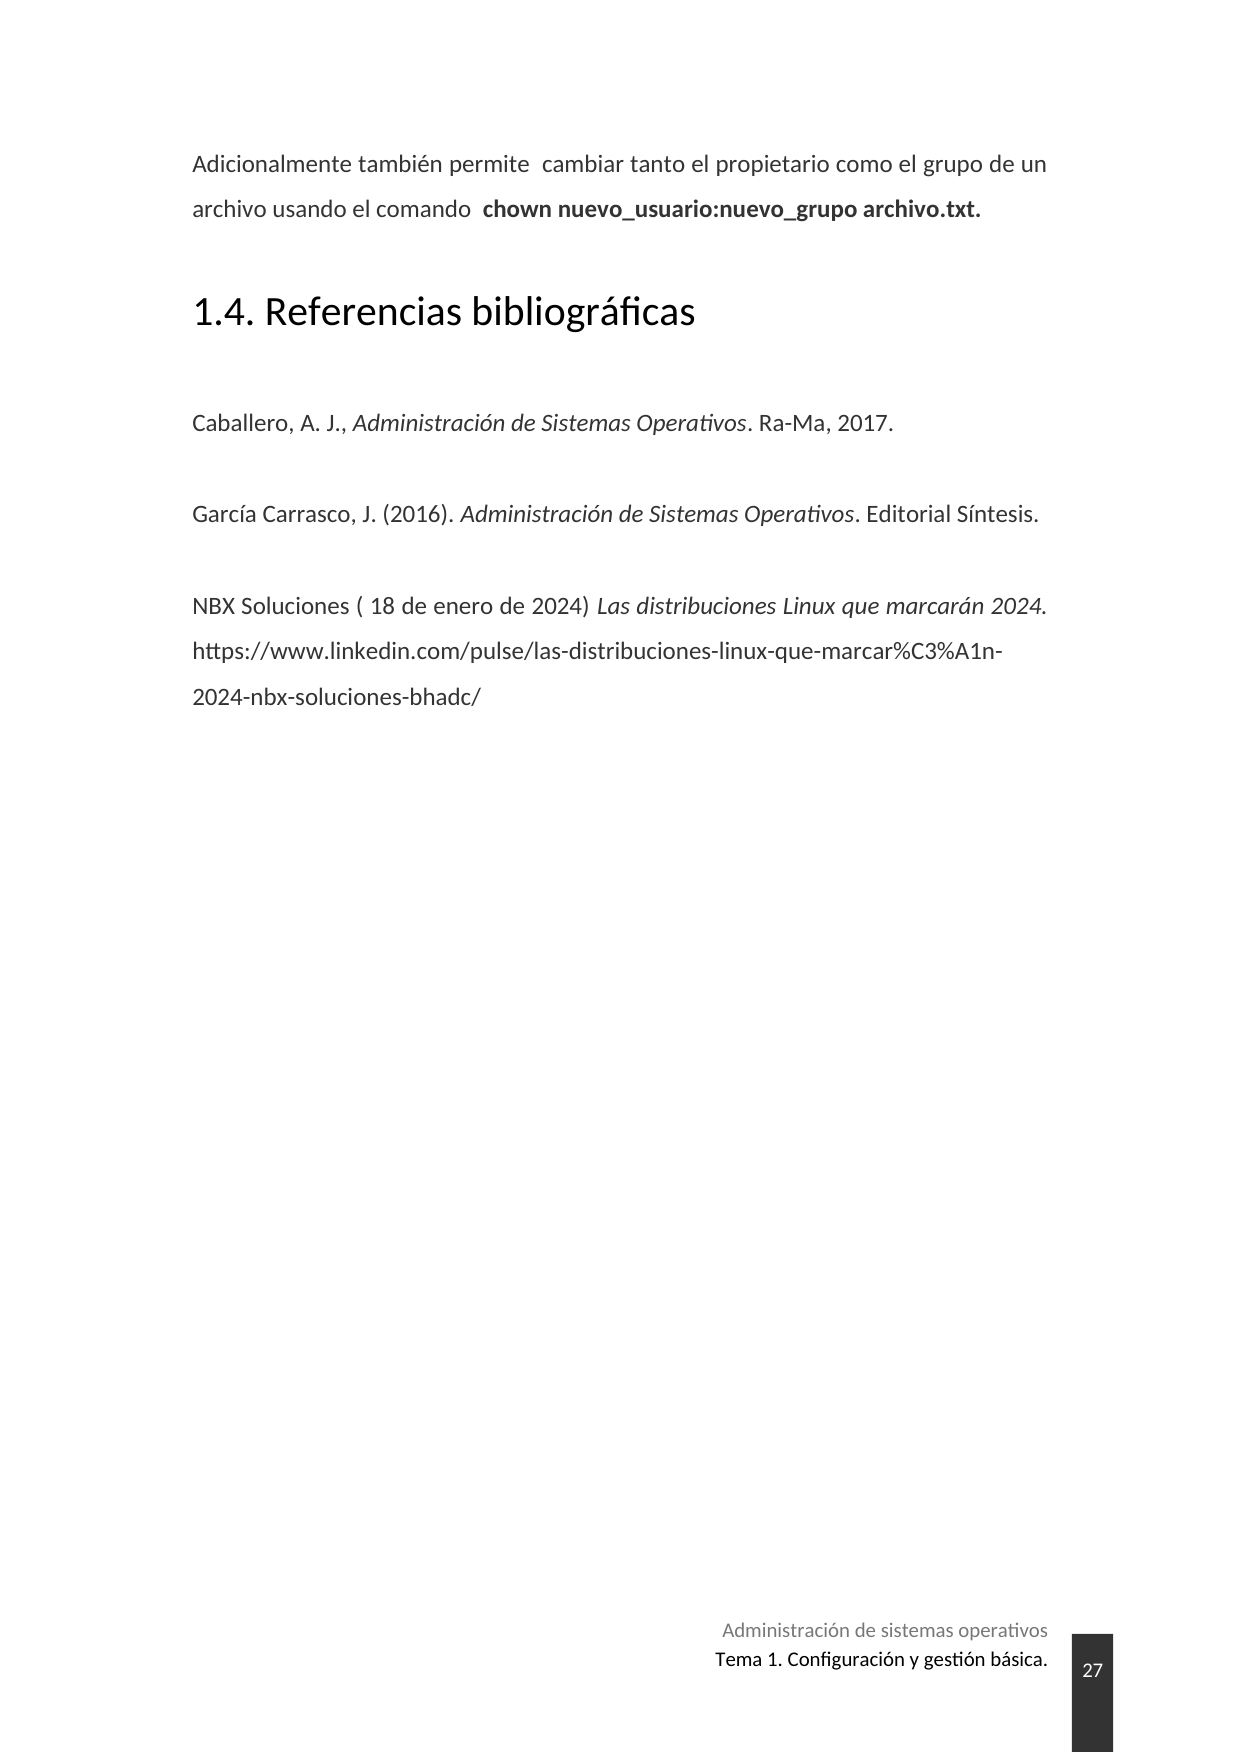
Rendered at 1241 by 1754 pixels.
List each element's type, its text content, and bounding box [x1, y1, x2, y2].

text Adicionalmente también permite cambiar tanto el propietario como el grupo de un archivo usando el comando chown nuevo_usuario:nuevo_grupo archivo.txt. [192, 148, 1048, 224]
text 1.4. Referencias bibliográficas [192, 285, 1048, 336]
text García Carrasco, J. (2016). Administración de Sistemas Operativos. Editorial Síntesis. [192, 498, 1048, 529]
text NBX Soluciones ( 18 de enero de 2024) Las distribuciones Linux que marcarán 2024. https://www.linkedin.com/pulse/las-distribuciones-linux-que-marcar%C3%A1n-2024-nbx-soluciones-bhadc/ [192, 590, 1048, 712]
text Caballero, A. J., Administración de Sistemas Operativos. Ra-Ma, 2017. [192, 407, 1048, 437]
